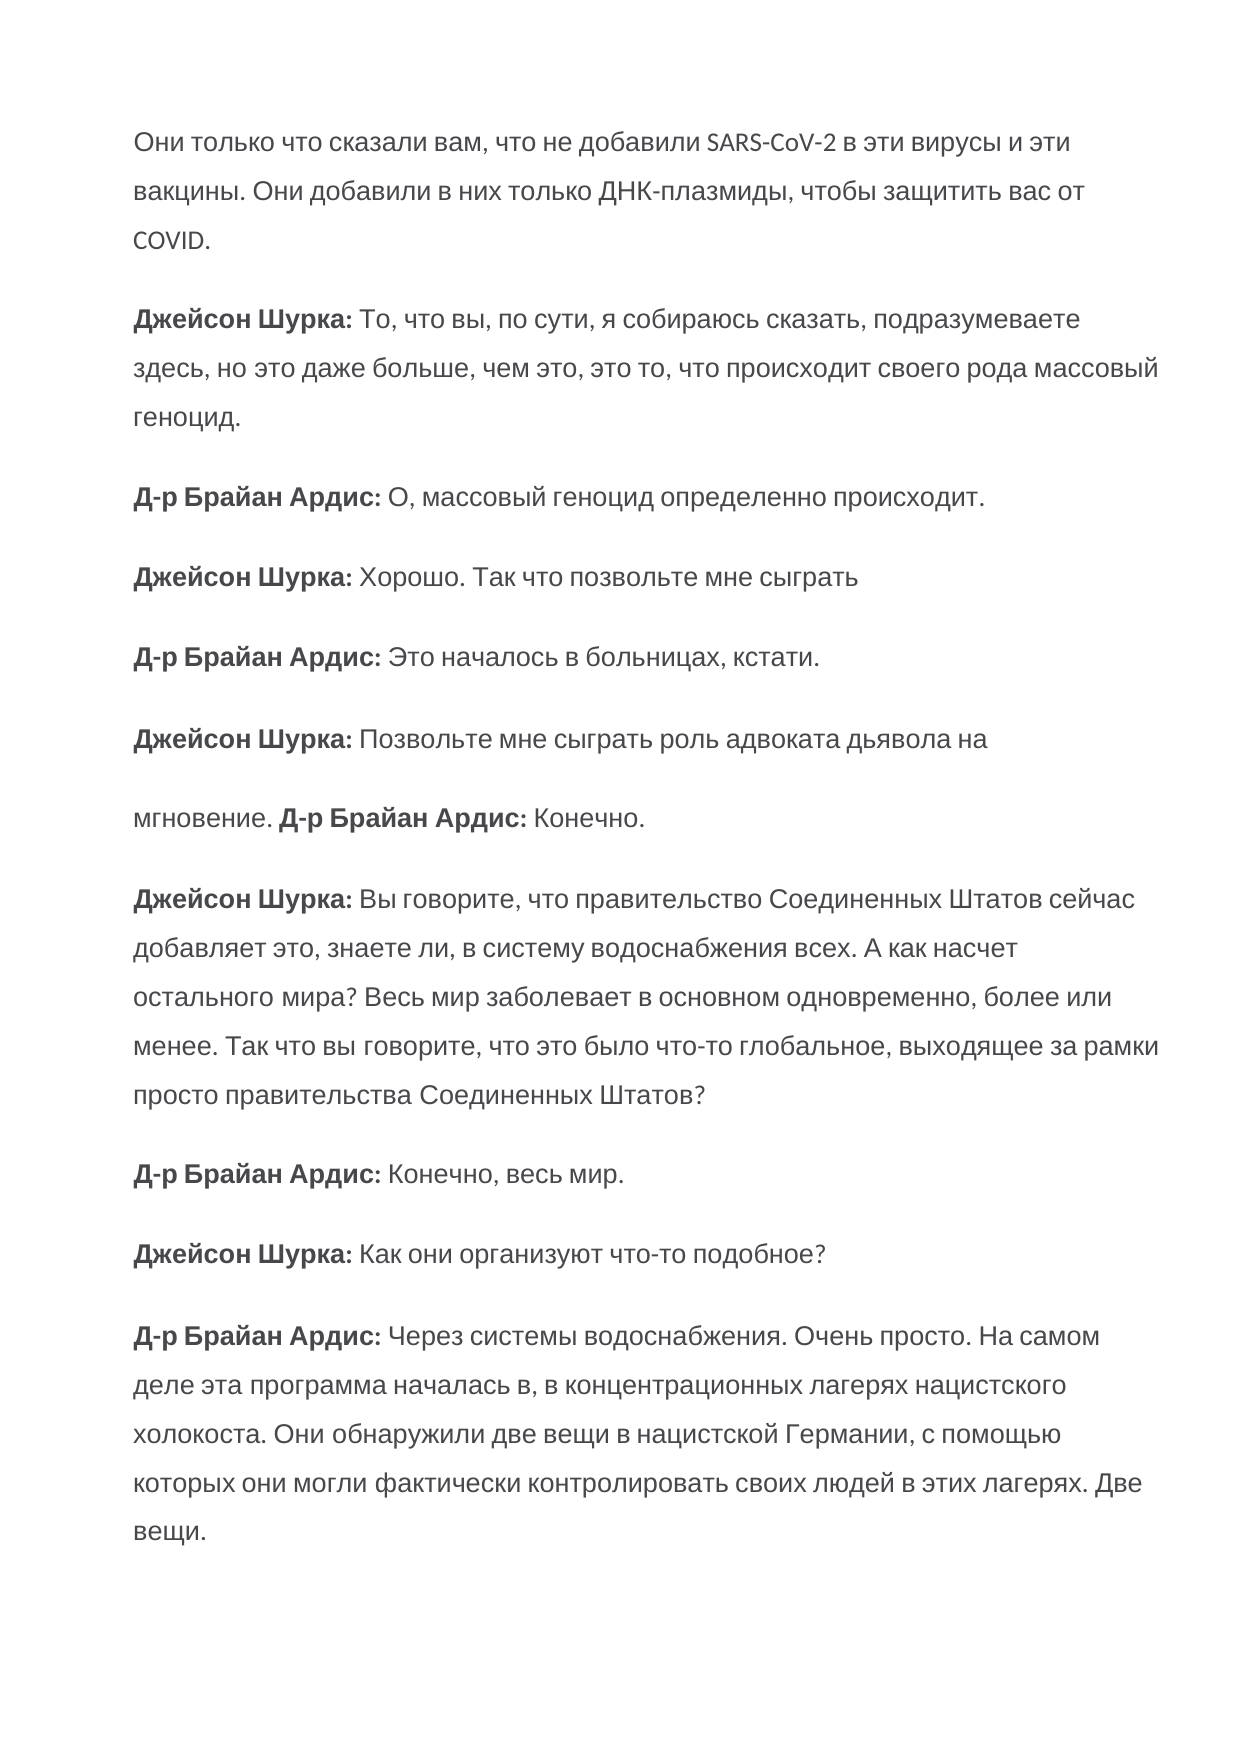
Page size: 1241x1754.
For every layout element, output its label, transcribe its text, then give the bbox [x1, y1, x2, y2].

text Д-р Брайан Ардис: О, массовый геноцид определенно происходит. [133, 480, 1164, 513]
text Джейсон Шурка: Как они организуют что-то подобное? [133, 1237, 1164, 1270]
text Джейсон Шурка: Вы говорите, что правительство Соединенных Штатов сейчас добавляет это, знаете ли, в систему водоснабжения всех. А как насчет остального мира? Весь мир заболевает в основном одновременно, более или менее. Так что вы говорите, что это было что-то глобальное, выходящее за рамки просто правительства Соединенных Штатов? [133, 882, 1164, 1111]
text Джейсон Шурка: То, что вы, по сути, я собираюсь сказать, подразумеваете здесь, но это даже больше, чем это, это то, что происходит своего рода массовый геноцид. [133, 303, 1164, 433]
text Д-р Брайан Ардис: Это началось в больницах, кстати. [133, 640, 1164, 673]
text Они только что сказали вам, что не добавили SARS-CoV-2 в эти вирусы и эти вакцины. Они добавили в них только ДНК-плазмиды, чтобы защитить вас от COVID. [133, 125, 1164, 256]
text Д-р Брайан Ардис: Через системы водоснабжения. Очень просто. На самом деле эта программа началась в, в концентрационных лагерях нацистского холокоста. Они обнаружили две вещи в нацистской Германии, с помощью которых они могли фактически контролировать своих людей в этих лагерях. Две вещи. [133, 1319, 1164, 1548]
text Д-р Брайан Ардис: Конечно, весь мир. [133, 1157, 1164, 1190]
text Джейсон Шурка: Хорошо. Так что позвольте мне сыграть [133, 560, 1164, 593]
text Джейсон Шурка: Позвольте мне сыграть роль адвоката дьявола на мгновение. Д-р Брайан Ардис: Конечно. [133, 722, 1123, 834]
